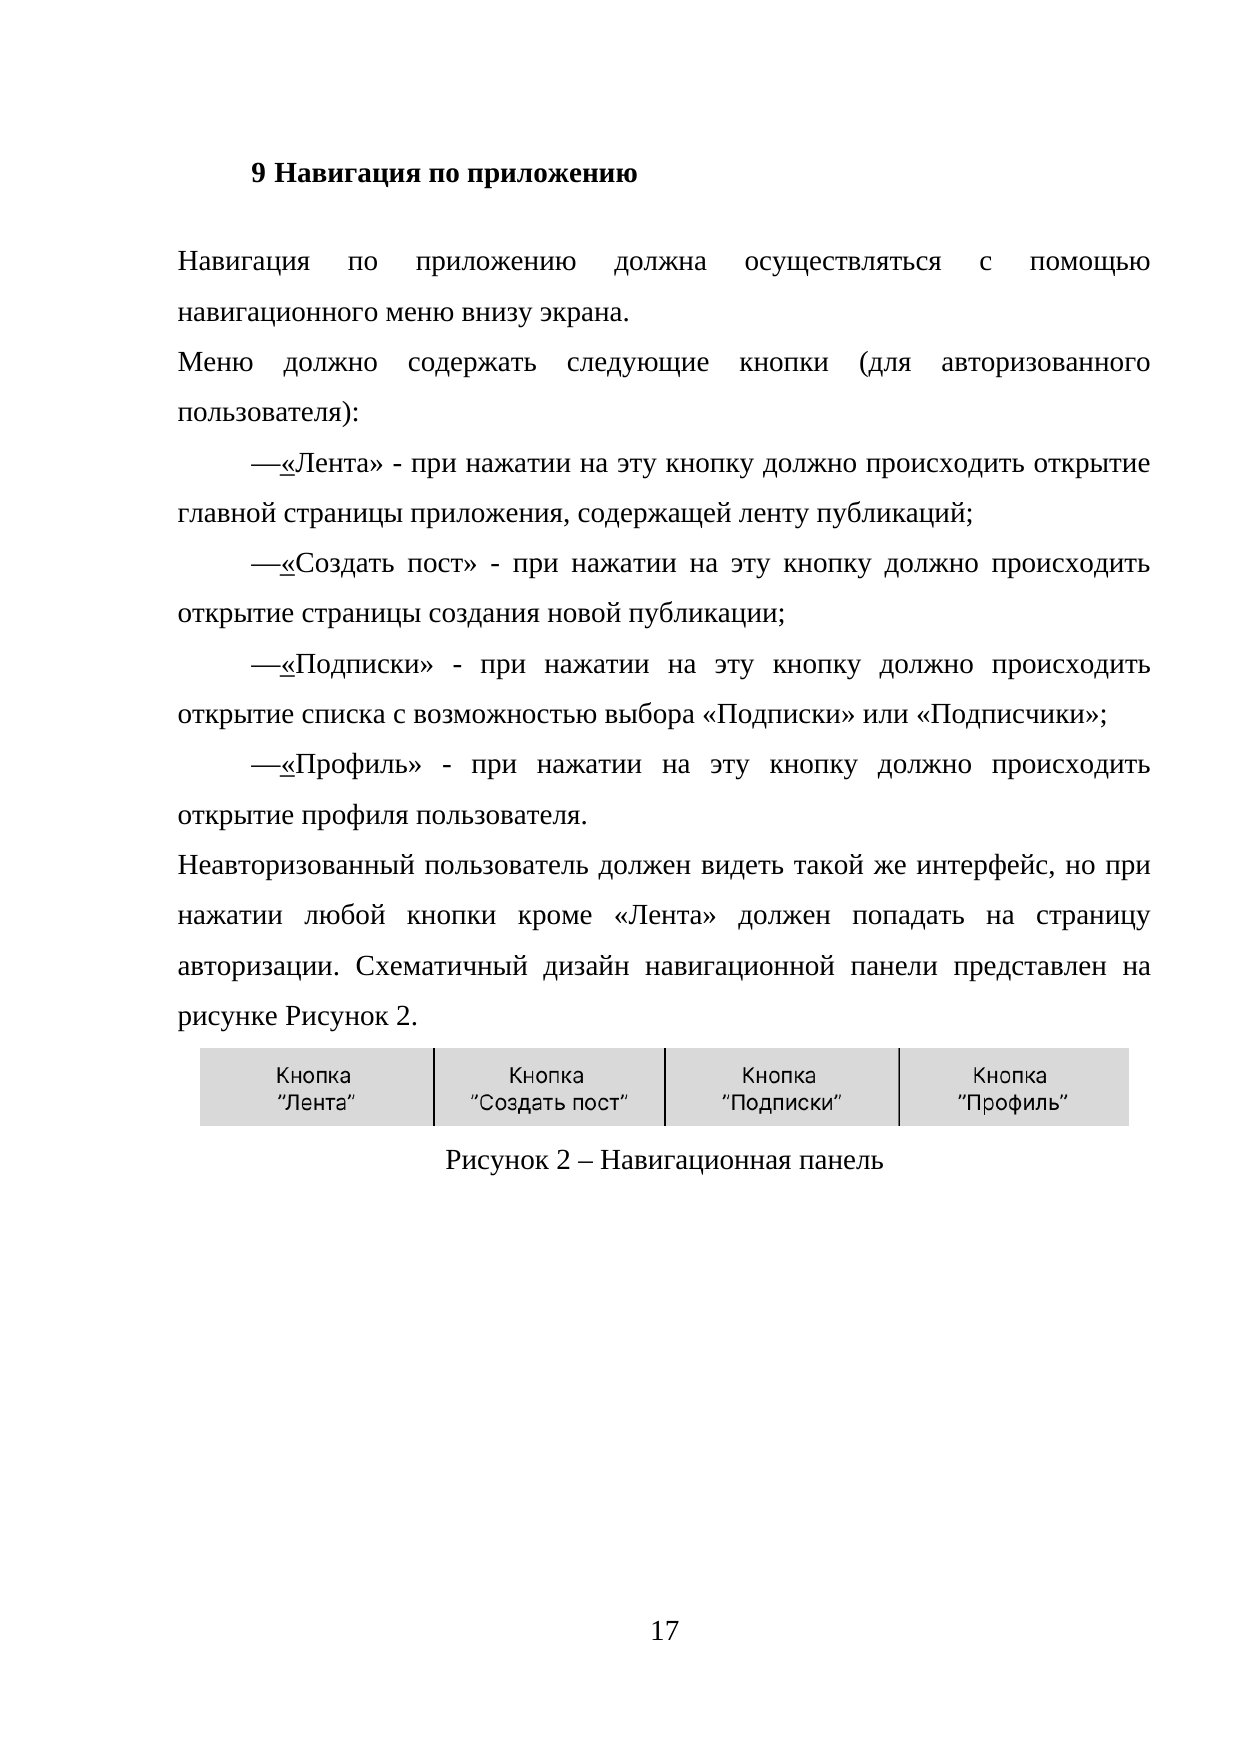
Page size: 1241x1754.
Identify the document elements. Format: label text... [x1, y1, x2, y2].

picture [200, 1048, 1129, 1126]
text Рисунок 2 – Навигационная панель [177, 1142, 1152, 1176]
text «Подписки» - при нажатии на эту кнопку должно происходить открытие списка с возможностью выбора «Подписки» или «Подписчики»; [177, 646, 1152, 730]
text «Лента» - при нажатии на эту кнопку должно происходить открытие главной страницы приложения, содержащей ленту публикаций; [177, 445, 1152, 528]
text «Профиль» - при нажатии на эту кнопку должно происходить открытие профиля пользователя. [177, 747, 1152, 830]
text Навигация по приложению должна осуществляться с помощью навигационного меню внизу экрана. [177, 243, 1152, 327]
text Меню должно содержать следующие кнопки (для авторизованного пользователя): [177, 344, 1152, 428]
text Неавторизованный пользователь должен видеть такой же интерфейс, но при нажатии любой кнопки кроме «Лента» должен попадать на страницу авторизации. Схематичный дизайн навигационной панели представлен на рисунке Рисунок 2. [177, 847, 1152, 1032]
text «Создать пост» - при нажатии на эту кнопку должно происходить открытие страницы создания новой публикации; [177, 545, 1152, 629]
subtitle Навигация по приложению [251, 156, 1152, 189]
